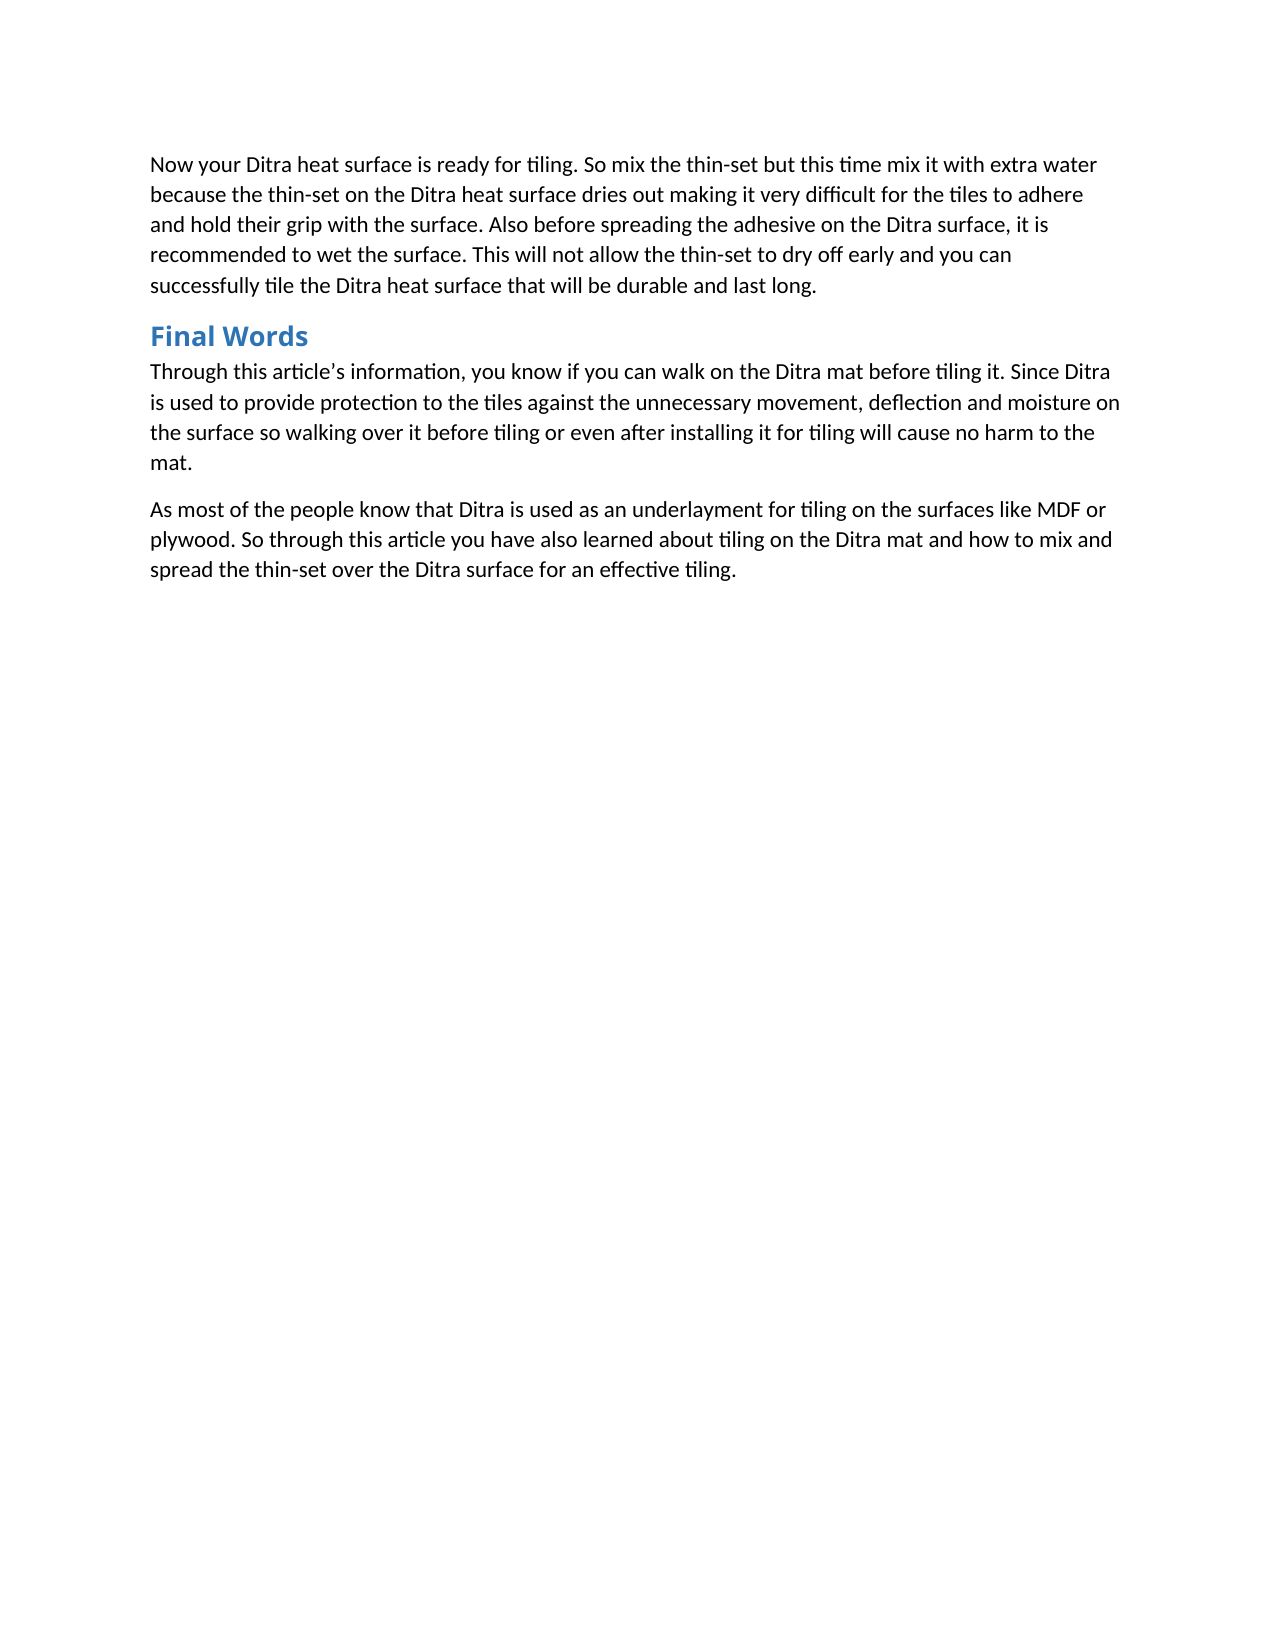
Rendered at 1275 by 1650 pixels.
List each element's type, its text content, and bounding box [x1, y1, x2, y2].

text As most of the people know that Ditra is used as an underlayment for tiling on the surfaces like MDF or plywood. So through this article you have also learned about tiling on the Ditra mat and how to mix and spread the thin-set over the Ditra surface for an effective tiling. [150, 495, 1125, 583]
text Through this article’s information, you know if you can walk on the Ditra mat before tiling it. Since Ditra is used to provide protection to the tiles against the unnecessary movement, deflection and moisture on the surface so walking over it before tiling or even after installing it for tiling will cause no harm to the mat. [150, 357, 1125, 476]
text Now your Ditra heat surface is ready for tiling. So mix the thin-set but this time mix it with extra water because the thin-set on the Ditra heat surface dries out making it very difficult for the tiles to adhere and hold their grip with the surface. Also before spreading the adhesive on the Ditra surface, it is recommended to wet the surface. This will not allow the thin-set to dry off early and you can successfully tile the Ditra heat surface that will be durable and last long. [150, 150, 1125, 299]
subtitle Final Words [150, 318, 1125, 354]
